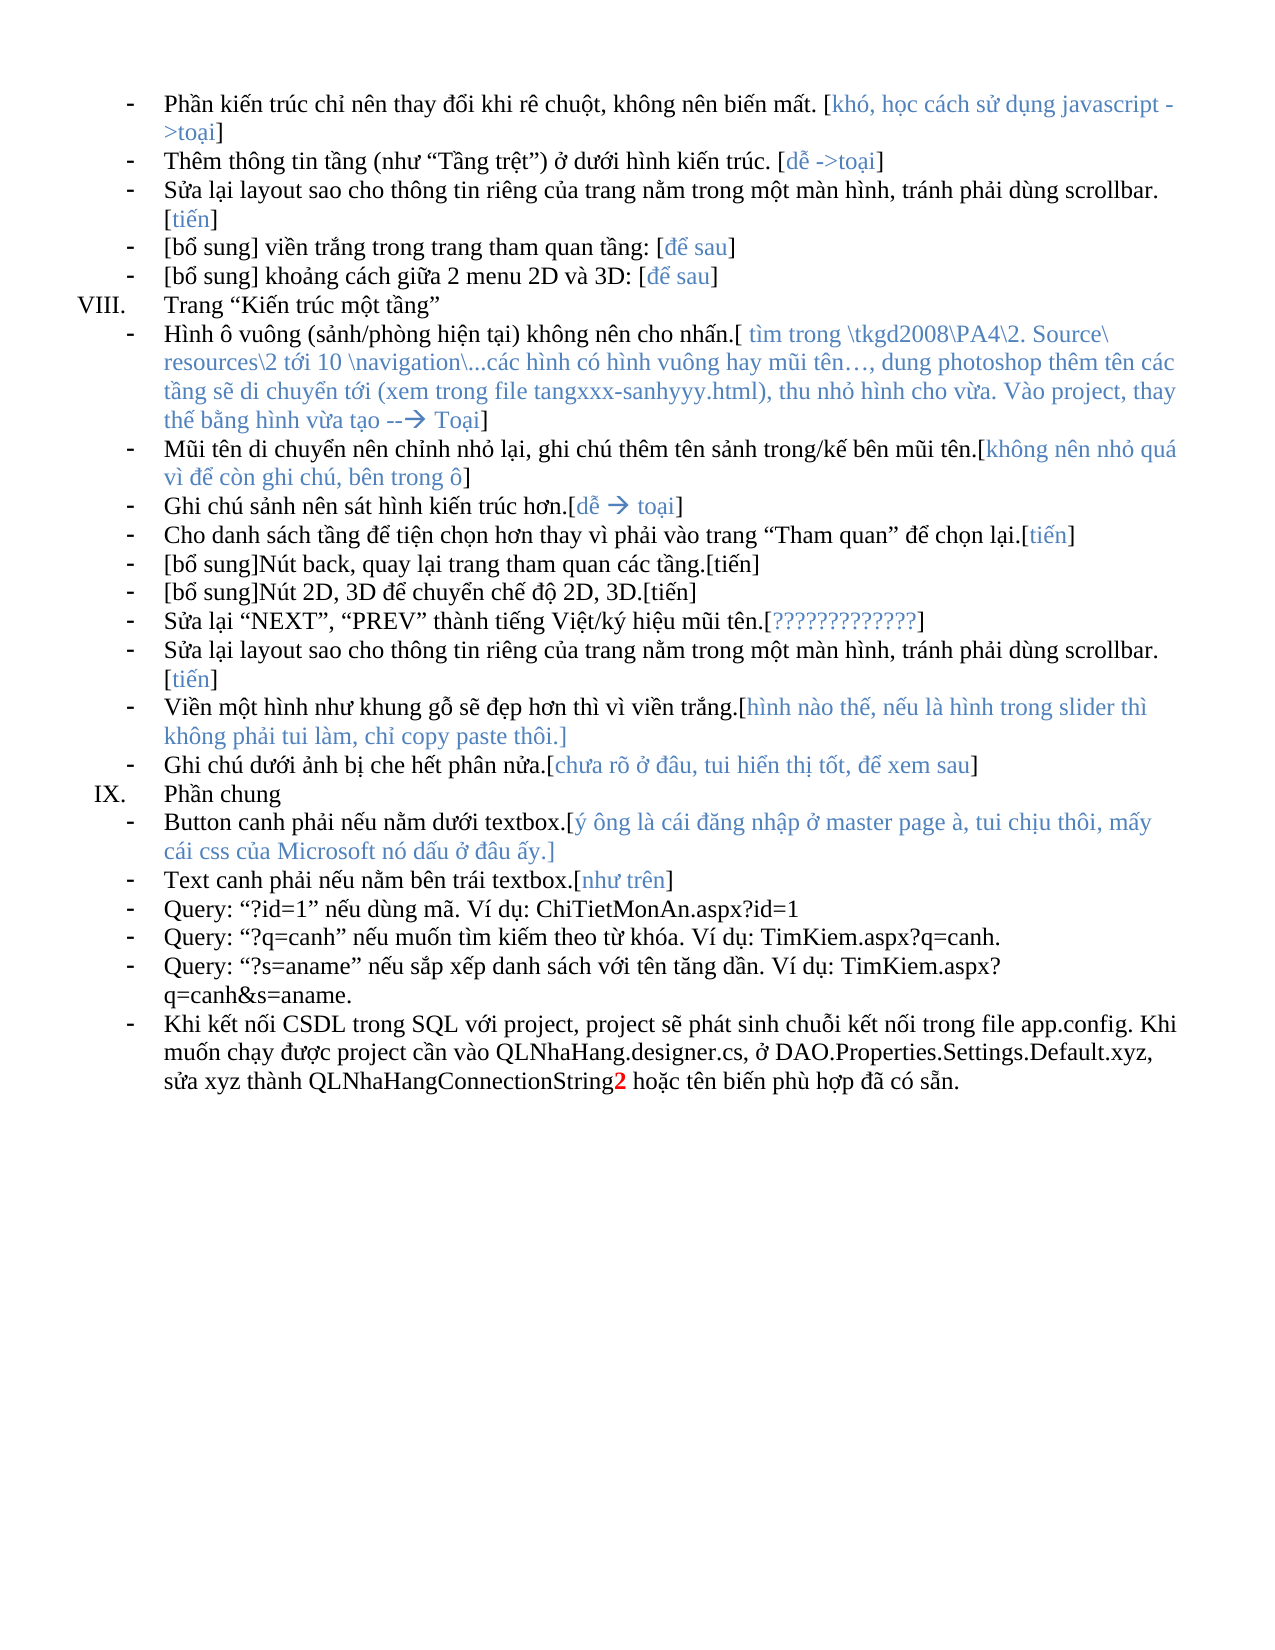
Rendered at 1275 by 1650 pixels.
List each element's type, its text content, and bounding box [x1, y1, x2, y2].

list [bổ sung] khoảng cách giữa 2 menu 2D và 3D: [để sau] [126, 261, 1186, 290]
list Trang “Kiến trúc một tầng” [126, 290, 1186, 319]
list Ghi chú sảnh nên sát hình kiến trúc hơn.[dễ toại] [126, 491, 1186, 520]
list [bổ sung] viền trắng trong trang tham quan tầng: [để sau] [126, 232, 1186, 261]
list Text canh phải nếu nằm bên trái textbox.[như trên] [126, 865, 1186, 894]
list Query: “?id=1” nếu dùng mã. Ví dụ: ChiTietMonAn.aspx?id=1 [126, 894, 1186, 922]
list Sửa lại “NEXT”, “PREV” thành tiếng Việt/ký hiệu mũi tên.[?????????????] [126, 606, 1186, 635]
list Khi kết nối CSDL trong SQL với project, project sẽ phát sinh chuỗi kết nối trong file app.config. Khi muốn chạy được project cần vào QLNhaHang.designer.cs, ở DAO.Properties.Settings.Default.xyz, sửa xyz thành QLNhaHangConnectionString2 hoặc tên biến phù hợp đã có sẵn. [126, 1009, 1186, 1095]
list Ghi chú dưới ảnh bị che hết phân nửa.[chưa rõ ở đâu, tui hiển thị tốt, để xem sau] [126, 750, 1186, 779]
list Hình ô vuông (sảnh/phòng hiện tại) không nên cho nhấn.[ tìm trong \tkgd2008\PA4\2. Source\resources\2 tới 10 \navigation\...các hình có hình vuông hay mũi tên…, dung photoshop thêm tên các tầng sẽ di chuyển tới (xem trong file tangxxx-sanhyyy.html), thu nhỏ hình cho vừa. Vào project, thay thế bằng hình vừa tạo -- Toại] [126, 319, 1186, 434]
list [bổ sung]Nút 2D, 3D để chuyển chế độ 2D, 3D.[tiến] [126, 577, 1186, 606]
list Sửa lại layout sao cho thông tin riêng của trang nằm trong một màn hình, tránh phải dùng scrollbar. [tiến] [126, 175, 1186, 232]
list Cho danh sách tầng để tiện chọn hơn thay vì phải vào trang “Tham quan” để chọn lại.[tiến] [126, 520, 1186, 549]
list Phần chung [126, 779, 1186, 807]
list Phần kiến trúc chỉ nên thay đổi khi rê chuột, không nên biến mất. [khó, học cách sử dụng javascript ->toại] [126, 89, 1186, 146]
list Query: “?q=canh” nếu muốn tìm kiếm theo từ khóa. Ví dụ: TimKiem.aspx?q=canh. [126, 922, 1186, 951]
list Button canh phải nếu nằm dưới textbox.[ý ông là cái đăng nhập ở master page à, tui chịu thôi, mấy cái css của Microsoft nó dấu ở đâu ấy.] [126, 807, 1186, 865]
list Sửa lại layout sao cho thông tin riêng của trang nằm trong một màn hình, tránh phải dùng scrollbar.[tiến] [126, 635, 1186, 692]
list Thêm thông tin tầng (như “Tầng trệt”) ở dưới hình kiến trúc. [dễ ->toại] [126, 146, 1186, 175]
list Viền một hình như khung gỗ sẽ đẹp hơn thì vì viền trắng.[hình nào thế, nếu là hình trong slider thì không phải tui làm, chỉ copy paste thôi.] [126, 692, 1186, 750]
list Mũi tên di chuyển nên chỉnh nhỏ lại, ghi chú thêm tên sảnh trong/kế bên mũi tên.[không nên nhỏ quá vì để còn ghi chú, bên trong ô] [126, 434, 1186, 491]
list Query: “?s=aname” nếu sắp xếp danh sách với tên tăng dần. Ví dụ: TimKiem.aspx?q=canh&s=aname. [126, 951, 1186, 1009]
list [bổ sung]Nút back, quay lại trang tham quan các tầng.[tiến] [126, 549, 1186, 577]
